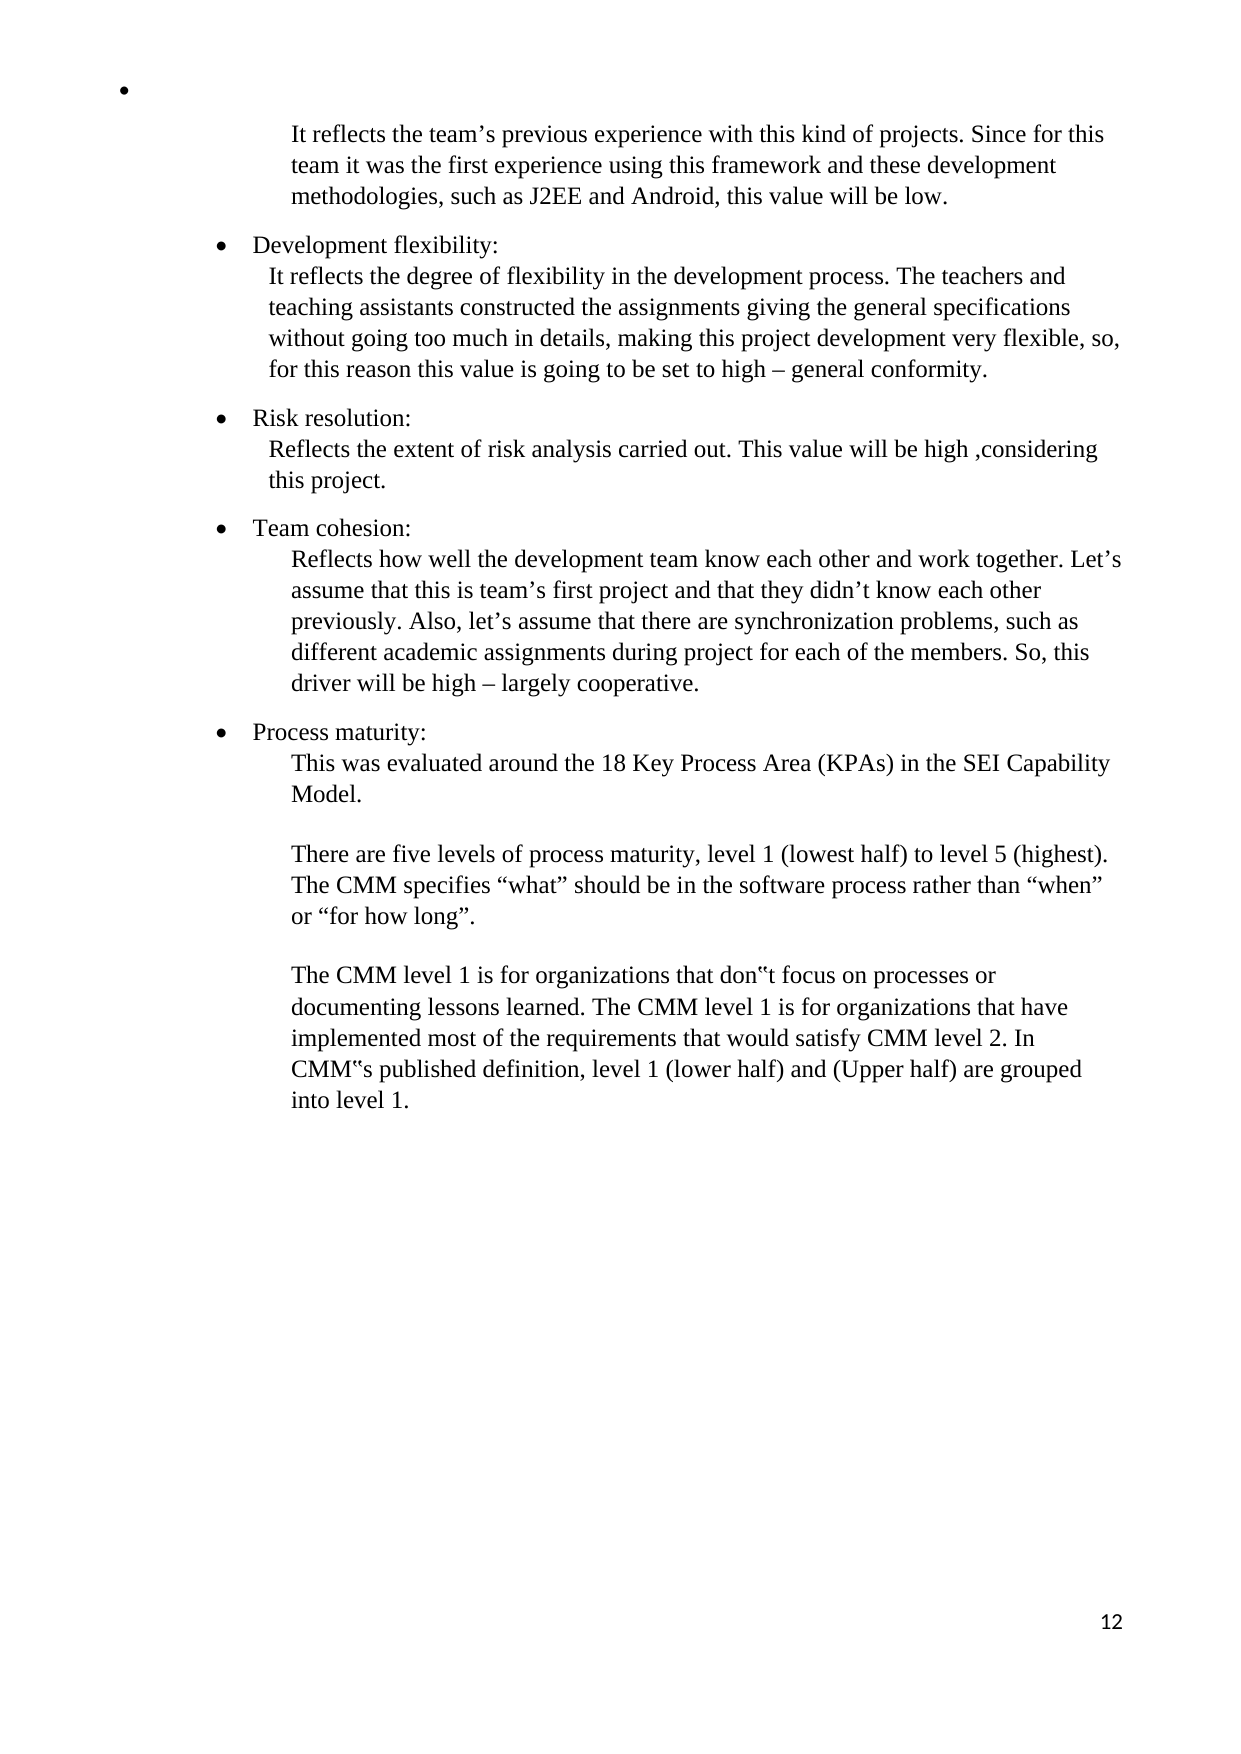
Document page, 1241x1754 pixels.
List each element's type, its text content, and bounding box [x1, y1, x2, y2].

text There are five levels of process maturity, level 1 (lowest half) to level 5 (highest). The CMM specifies “what” should be in the software process rather than “when” or “for how long”. [291, 839, 1123, 930]
text Reflects the extent of risk analysis carried out. This value will be high ,considering this project. [268, 434, 1123, 493]
list Process maturity: [215, 716, 1123, 747]
list Team cohesion: [215, 512, 1123, 543]
list Risk resolution: [215, 402, 1123, 432]
text It reflects the team’s previous experience with this kind of projects. Since for this team it was the first experience using this framework and these development methodologies, such as J2EE and Android, this value will be low. [291, 119, 1123, 210]
text This was evaluated around the 18 Key Process Area (KPAs) in the SEI Capability Model. [291, 748, 1123, 808]
text The CMM level 1 is for organizations that don‟t focus on processes or documenting lessons learned. The CMM level 1 is for organizations that have implemented most of the requirements that would satisfy CMM level 2. In CMM‟s published definition, level 1 (lower half) and (Upper half) are grouped into level 1. [291, 961, 1123, 1113]
text Reflects how well the development team know each other and work together. Let’s assume that this is team’s first project and that they didn’t know each other previously. Also, let’s assume that there are synchronization problems, such as different academic assignments during project for each of the members. So, this driver will be high – largely cooperative. [291, 544, 1123, 697]
list Development flexibility: [215, 229, 1123, 260]
list It reflects the degree of flexibility in the development process. The teachers and teaching assistants constructed the assignments giving the general specifications without going too much in details, making this project development very flexible, so, for this reason this value is going to be set to high – general conformity. [268, 261, 1123, 383]
